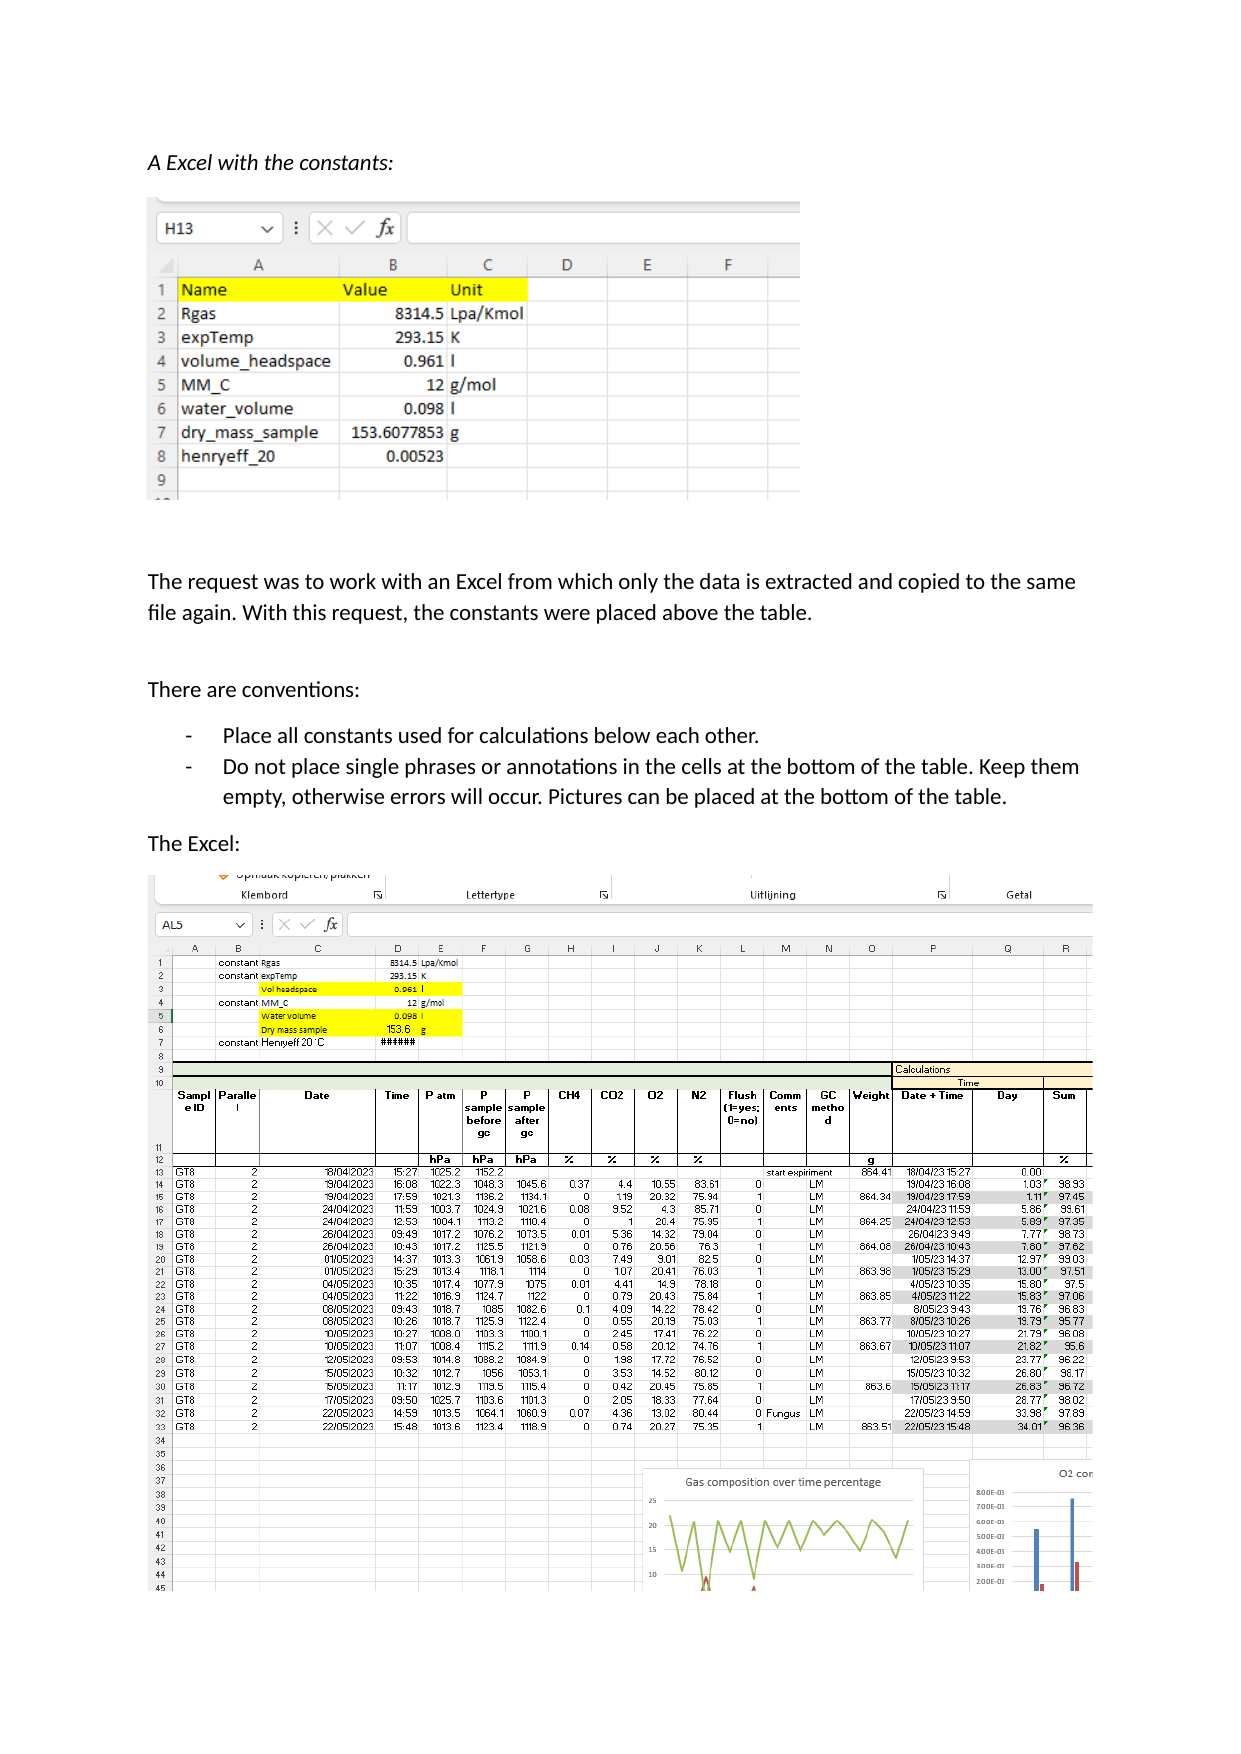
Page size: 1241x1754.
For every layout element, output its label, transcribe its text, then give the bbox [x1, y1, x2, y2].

list Do not place single phrases or annotations in the cells at the bottom of the table. Keep them empty, otherwise errors will occur. Pictures can be placed at the bottom of the table. [185, 752, 1093, 810]
text There are conventions: [148, 644, 1093, 703]
picture [147, 875, 1093, 1591]
text A Excel with the constants: [148, 148, 1093, 176]
text The request was to work with an Excel from which only the data is extracted and copied to the same file again. With this request, the constants were placed above the table. [148, 567, 1093, 626]
text The Excel: [148, 829, 1093, 857]
list Place all constants used for calculations below each other. [185, 722, 1093, 750]
picture [146, 197, 800, 500]
